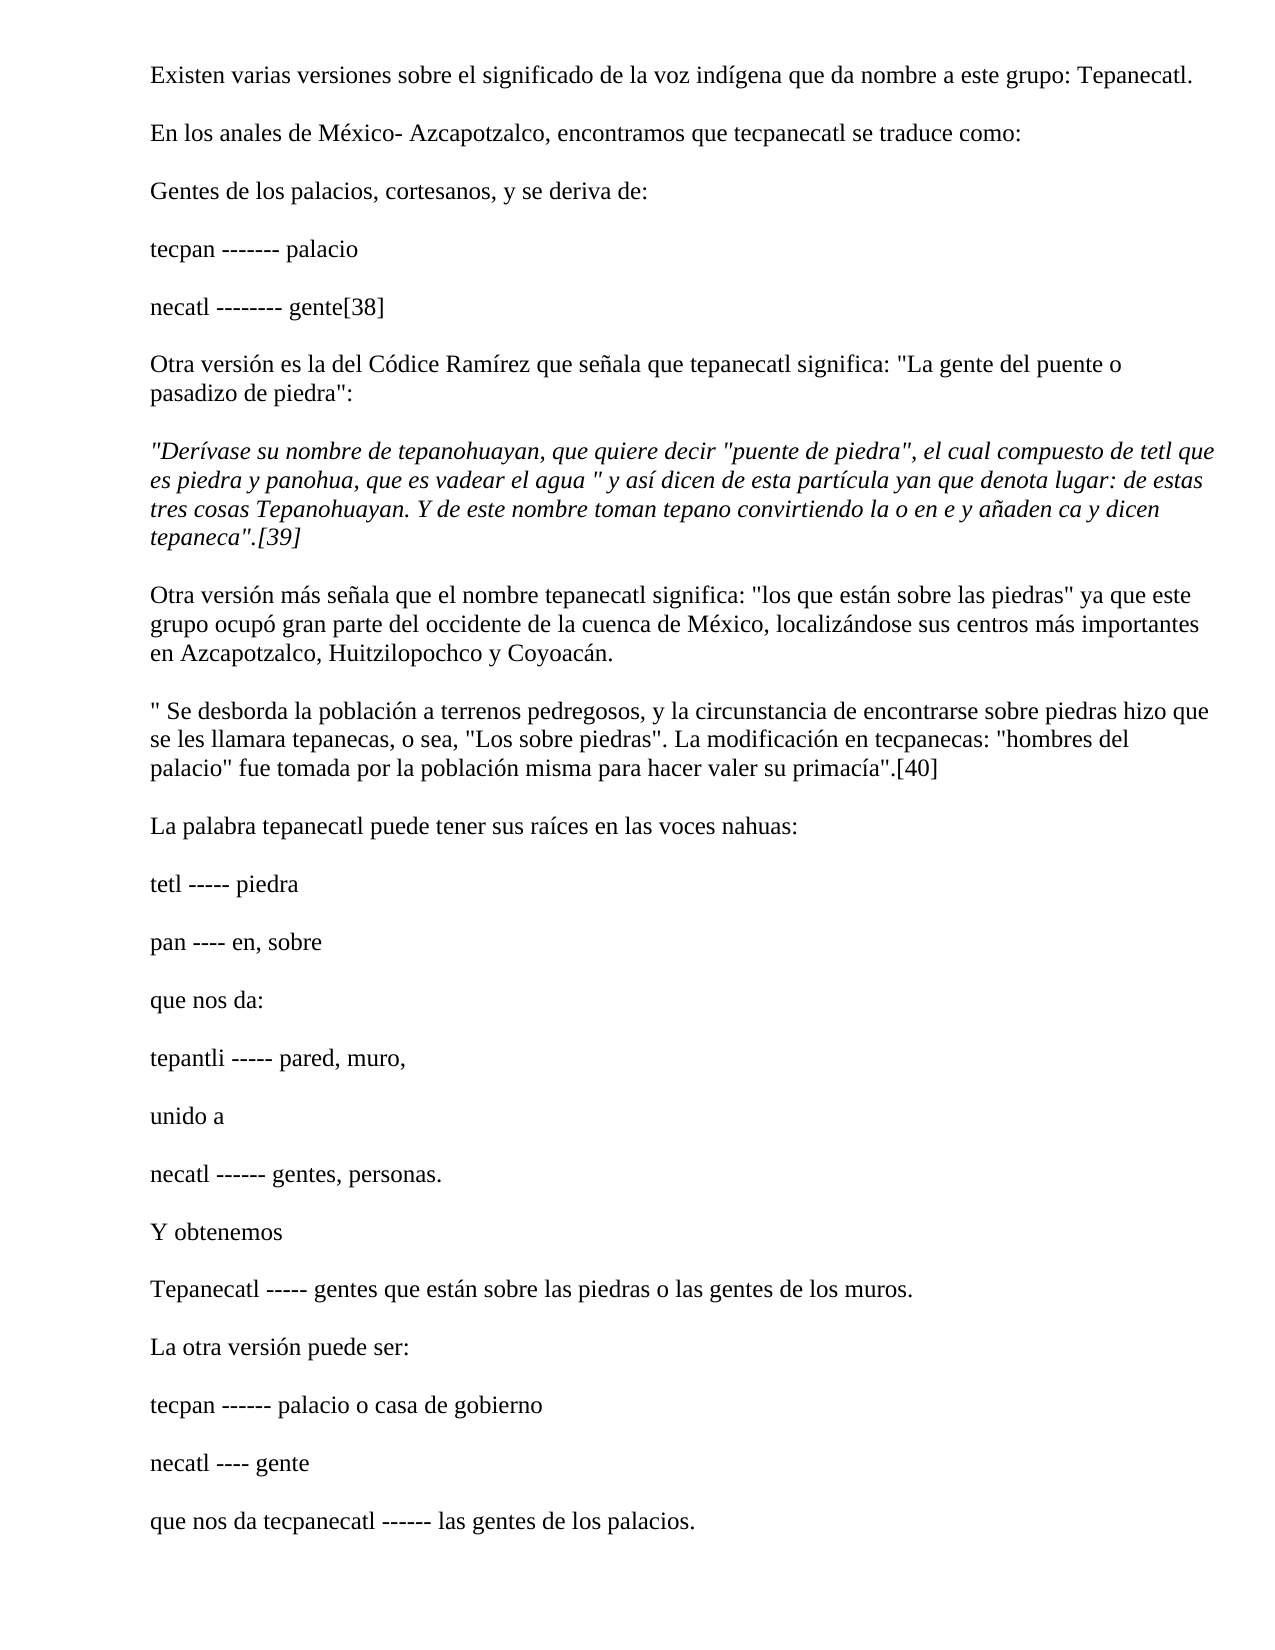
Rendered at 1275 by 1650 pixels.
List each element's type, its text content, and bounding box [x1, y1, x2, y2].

text En los anales de México- Azcapotzalco, encontramos que tecpanecatl se traduce como: [150, 118, 1215, 147]
text Otra versión es la del Códice Ramírez que señala que tepanecatl significa: "La gente del puente o pasadizo de piedra": [150, 349, 1215, 407]
text Y obtenemos [150, 1217, 1215, 1245]
text " Se desborda la población a terrenos pedregosos, y la circunstancia de encontrarse sobre piedras hizo que se les llamara tepanecas, o sea, "Los sobre piedras". La modificación en tecpanecas: "hombres del palacio" fue tomada por la población misma para hacer valer su primacía".[40] [150, 696, 1215, 782]
text necatl ---- gente [150, 1448, 1215, 1477]
text Gentes de los palacios, cortesanos, y se deriva de: [150, 176, 1215, 204]
text Existen varias versiones sobre el significado de la voz indígena que da nombre a este grupo: Tepanecatl. [150, 60, 1215, 89]
text La palabra tepanecatl puede tener sus raíces en las voces nahuas: [150, 811, 1215, 840]
text Tepanecatl ----- gentes que están sobre las piedras o las gentes de los muros. [150, 1274, 1215, 1303]
text pan ---- en, sobre [150, 927, 1215, 956]
text que nos da: [150, 985, 1215, 1014]
text necatl ------ gentes, personas. [150, 1159, 1215, 1187]
text unido a [150, 1101, 1215, 1129]
text tecpan ------ palacio o casa de gobierno [150, 1390, 1215, 1419]
text tecpan ------- palacio [150, 234, 1215, 262]
text tetl ----- piedra [150, 869, 1215, 898]
text que nos da tecpanecatl ------ las gentes de los palacios. [150, 1506, 1215, 1535]
text necatl -------- gente[38] [150, 292, 1215, 320]
text "Derívase su nombre de tepanohuayan, que quiere decir "puente de piedra", el cual compuesto de tetl que es piedra y panohua, que es vadear el agua " y así dicen de esta partícula yan que denota lugar: de estas tres cosas Tepanohuayan. Y de este nombre toman tepano convirtiendo la o en e y añaden ca y dicen tepaneca".[39] [150, 436, 1215, 551]
text La otra versión puede ser: [150, 1332, 1215, 1361]
text tepantli ----- pared, muro, [150, 1043, 1215, 1072]
text Otra versión más señala que el nombre tepanecatl significa: "los que están sobre las piedras" ya que este grupo ocupó gran parte del occidente de la cuenca de México, localizándose sus centros más importantes en Azcapotzalco, Huitzilopochco y Coyoacán. [150, 580, 1215, 667]
